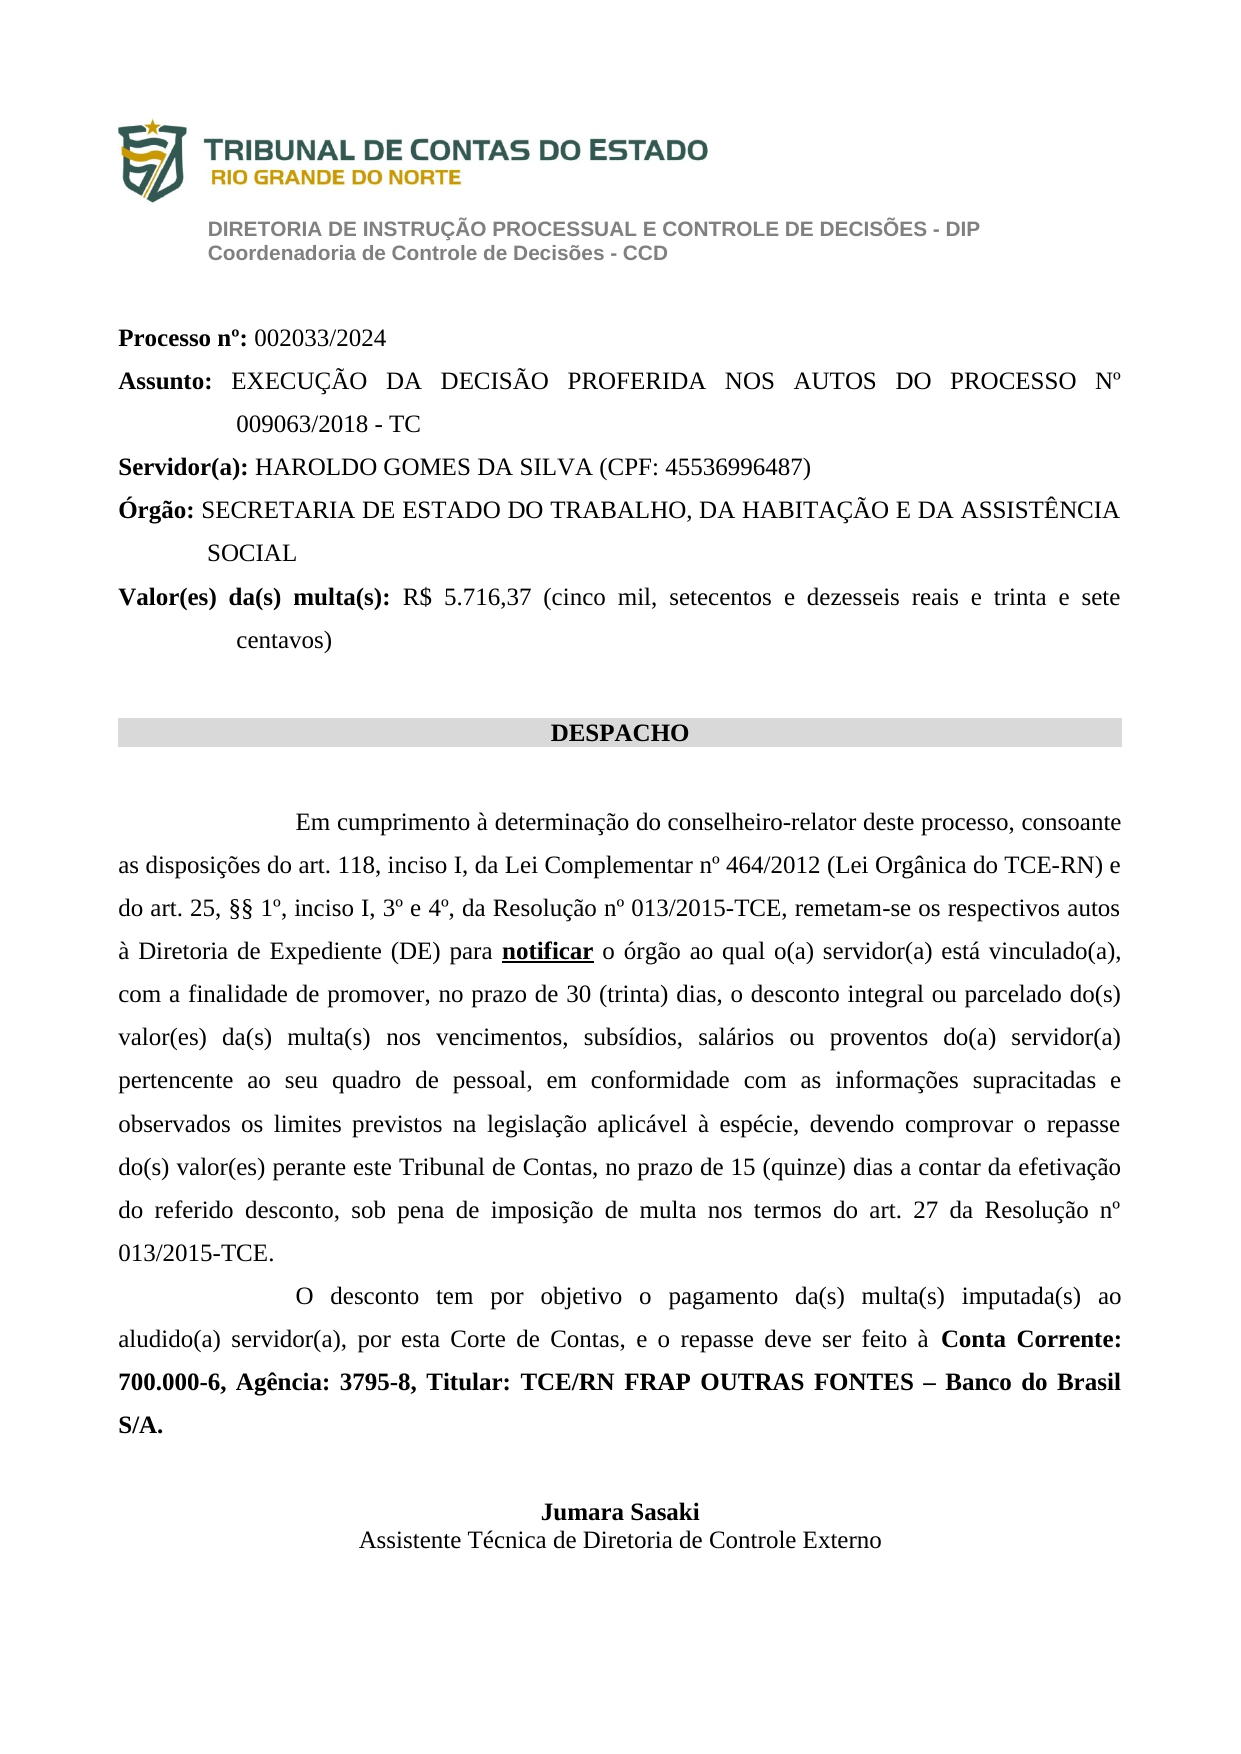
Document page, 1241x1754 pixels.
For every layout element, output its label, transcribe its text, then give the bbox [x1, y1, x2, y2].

text Jumara Sasaki [118, 1497, 1122, 1526]
text Assunto: EXECUÇÃO DA DECISÃO PROFERIDA NOS AUTOS DO PROCESSO Nº 009063/2018 - TC [118, 366, 1122, 438]
picture [118, 118, 1181, 206]
text Órgão: SECRETARIA DE ESTADO DO TRABALHO, DA HABITAÇÃO E DA ASSISTÊNCIA SOCIAL [118, 495, 1122, 567]
text Servidor(a): HAROLDO GOMES DA SILVA (CPF: 45536996487) [118, 452, 1122, 481]
text DESPACHO [118, 718, 1122, 747]
text Processo nº: 002033/2024 [118, 323, 1122, 352]
text O desconto tem por objetivo o pagamento da(s) multa(s) imputada(s) ao aludido(a) servidor(a), por esta Corte de Contas, e o repasse deve ser feito à Conta Corrente: 700.000-6, Agência: 3795-8, Titular: TCE/RN FRAP OUTRAS FONTES – Banco do Brasil S/A. [118, 1281, 1122, 1439]
text Valor(es) da(s) multa(s): R$ 5.716,37 (cinco mil, setecentos e dezesseis reais e trinta e sete centavos) [118, 582, 1122, 653]
text Assistente Técnica de Diretoria de Controle Externo [118, 1526, 1122, 1554]
text Em cumprimento à determinação do conselheiro-relator deste processo, consoante as disposições do art. 118, inciso I, da Lei Complementar nº 464/2012 (Lei Orgânica do TCE-RN) e do art. 25, §§ 1º, inciso I, 3º e 4º, da Resolução nº 013/2015-TCE, remetam-se os respectivos autos à Diretoria de Expediente (DE) para notificar o órgão ao qual o(a) servidor(a) está vinculado(a), com a finalidade de promover, no prazo de 30 (trinta) dias, o desconto integral ou parcelado do(s) valor(es) da(s) multa(s) nos vencimentos, subsídios, salários ou proventos do(a) servidor(a) pertencente ao seu quadro de pessoal, em conformidade com as informações supracitadas e observados os limites previstos na legislação aplicável à espécie, devendo comprovar o repasse do(s) valor(es) perante este Tribunal de Contas, no prazo de 15 (quinze) dias a contar da efetivação do referido desconto, sob pena de imposição de multa nos termos do art. 27 da Resolução nº 013/2015-TCE. [118, 807, 1122, 1267]
